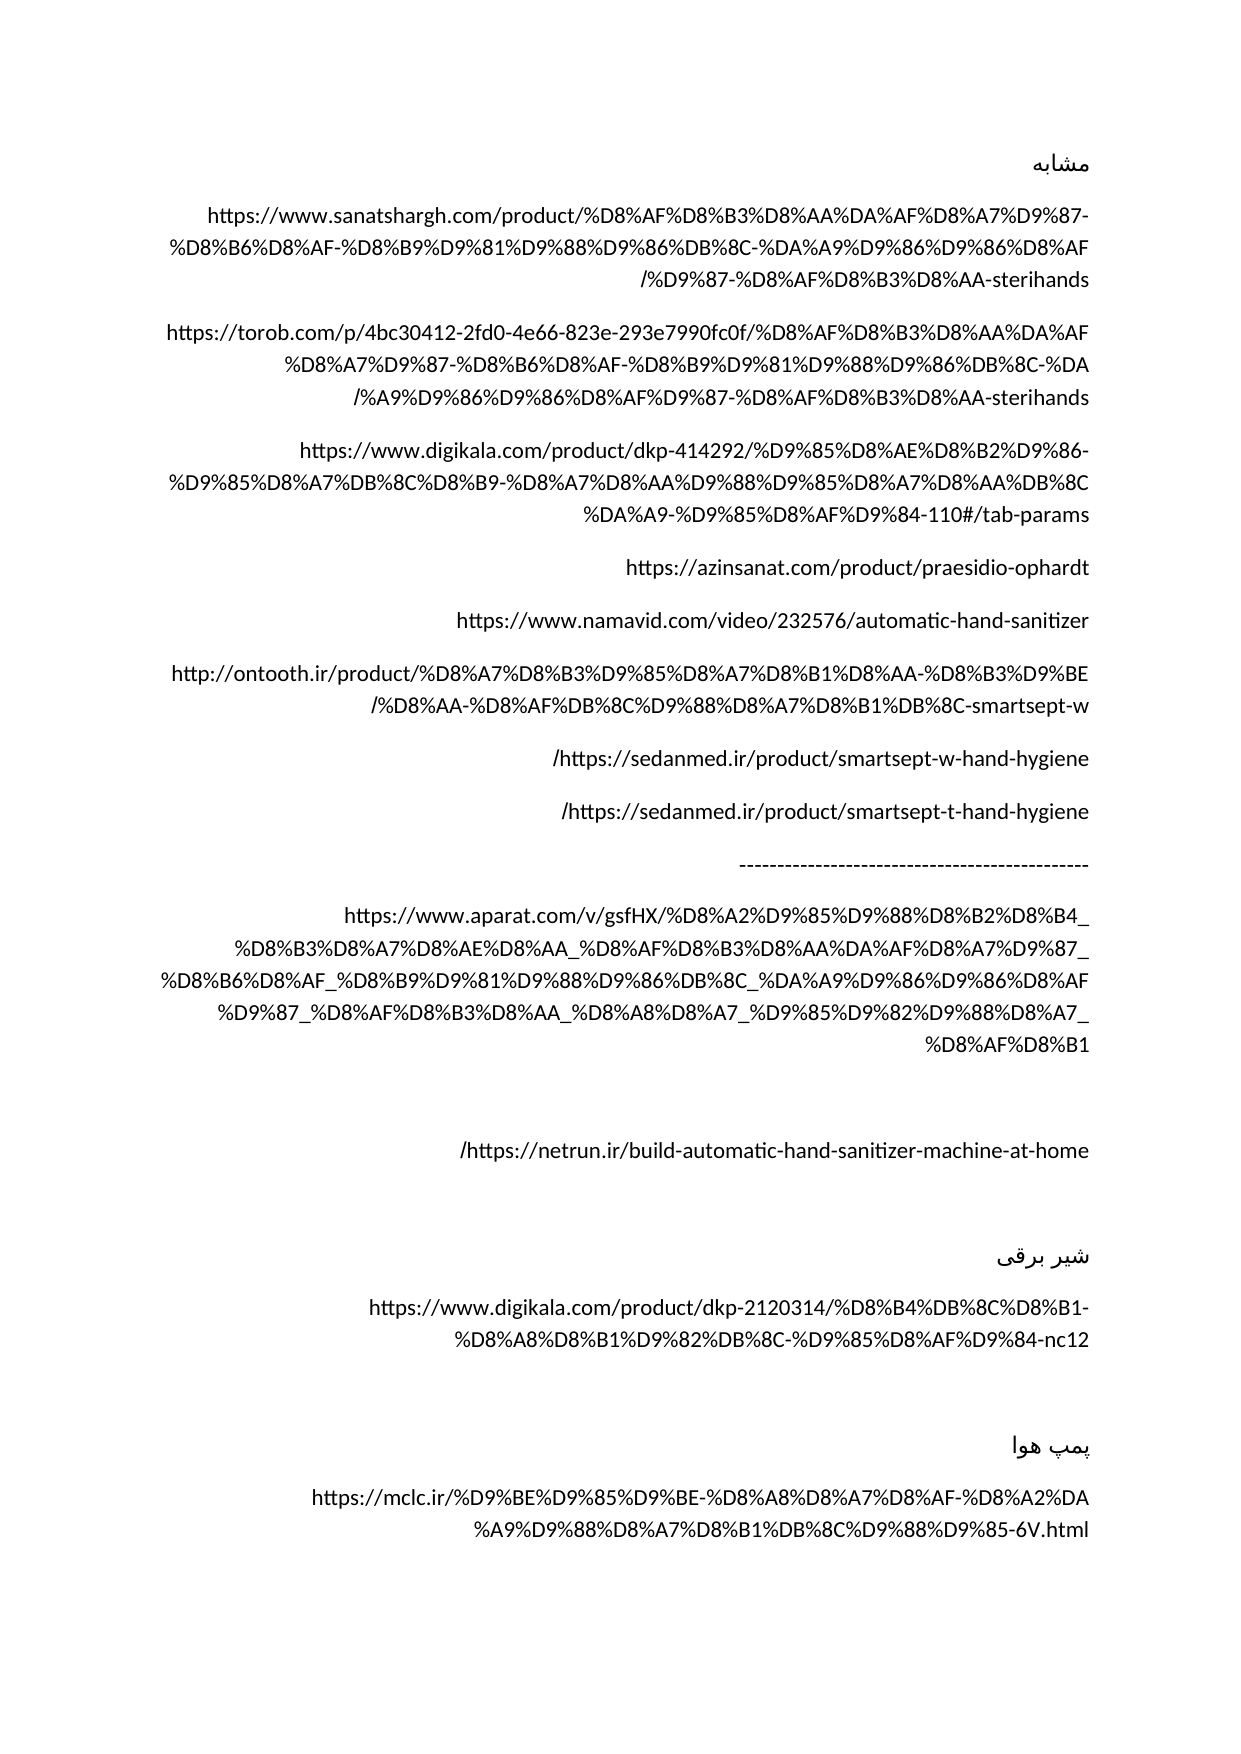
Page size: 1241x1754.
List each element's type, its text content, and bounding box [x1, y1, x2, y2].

text https://azinsanat.com/product/praesidio-ophardt [150, 553, 1090, 581]
text https://www.namavid.com/video/232576/automatic-hand-sanitizer [150, 606, 1090, 634]
text مشابه [150, 150, 1090, 176]
text https://netrun.ir/build-automatic-hand-sanitizer-machine-at-home/ [150, 1136, 1090, 1164]
text https://www.digikala.com/product/dkp-414292/%D9%85%D8%AE%D8%B2%D9%86-%D9%85%D8%A7%DB%8C%D8%B9-%D8%A7%D8%AA%D9%88%D9%85%D8%A7%D8%AA%DB%8C%DA%A9-%D9%85%D8%AF%D9%84-110#/tab-params [150, 436, 1090, 528]
text شیر برقی [150, 1242, 1090, 1269]
text https://torob.com/p/4bc30412-2fd0-4e66-823e-293e7990fc0f/%D8%AF%D8%B3%D8%AA%DA%AF%D8%A7%D9%87-%D8%B6%D8%AF-%D8%B9%D9%81%D9%88%D9%86%DB%8C-%DA%A9%D9%86%D9%86%D8%AF%D9%87-%D8%AF%D8%B3%D8%AA-sterihands/ [150, 318, 1090, 411]
text ---------------------------------------------- [150, 851, 1090, 877]
text http://ontooth.ir/product/%D8%A7%D8%B3%D9%85%D8%A7%D8%B1%D8%AA-%D8%B3%D9%BE%D8%AA-%D8%AF%DB%8C%D9%88%D8%A7%D8%B1%DB%8C-smartsept-w/ [150, 659, 1090, 719]
text https://www.digikala.com/product/dkp-2120314/%D8%B4%DB%8C%D8%B1-%D8%A8%D8%B1%D9%82%DB%8C-%D9%85%D8%AF%D9%84-nc12 [150, 1293, 1090, 1354]
text https://sedanmed.ir/product/smartsept-t-hand-hygiene/ [150, 797, 1090, 826]
text https://www.aparat.com/v/gsfHX/%D8%A2%D9%85%D9%88%D8%B2%D8%B4_%D8%B3%D8%A7%D8%AE%D8%AA_%D8%AF%D8%B3%D8%AA%DA%AF%D8%A7%D9%87_%D8%B6%D8%AF_%D8%B9%D9%81%D9%88%D9%86%DB%8C_%DA%A9%D9%86%D9%86%D8%AF%D9%87_%D8%AF%D8%B3%D8%AA_%D8%A8%D8%A7_%D9%85%D9%82%D9%88%D8%A7_%D8%AF%D8%B1 [150, 902, 1090, 1058]
text پمپ هوا [150, 1432, 1090, 1458]
text https://sedanmed.ir/product/smartsept-w-hand-hygiene/ [150, 744, 1090, 772]
text https://www.sanatshargh.com/product/%D8%AF%D8%B3%D8%AA%DA%AF%D8%A7%D9%87-%D8%B6%D8%AF-%D8%B9%D9%81%D9%88%D9%86%DB%8C-%DA%A9%D9%86%D9%86%D8%AF%D9%87-%D8%AF%D8%B3%D8%AA-sterihands/ [150, 201, 1090, 293]
text https://mclc.ir/%D9%BE%D9%85%D9%BE-%D8%A8%D8%A7%D8%AF-%D8%A2%DA%A9%D9%88%D8%A7%D8%B1%DB%8C%D9%88%D9%85-6V.html [150, 1483, 1090, 1543]
